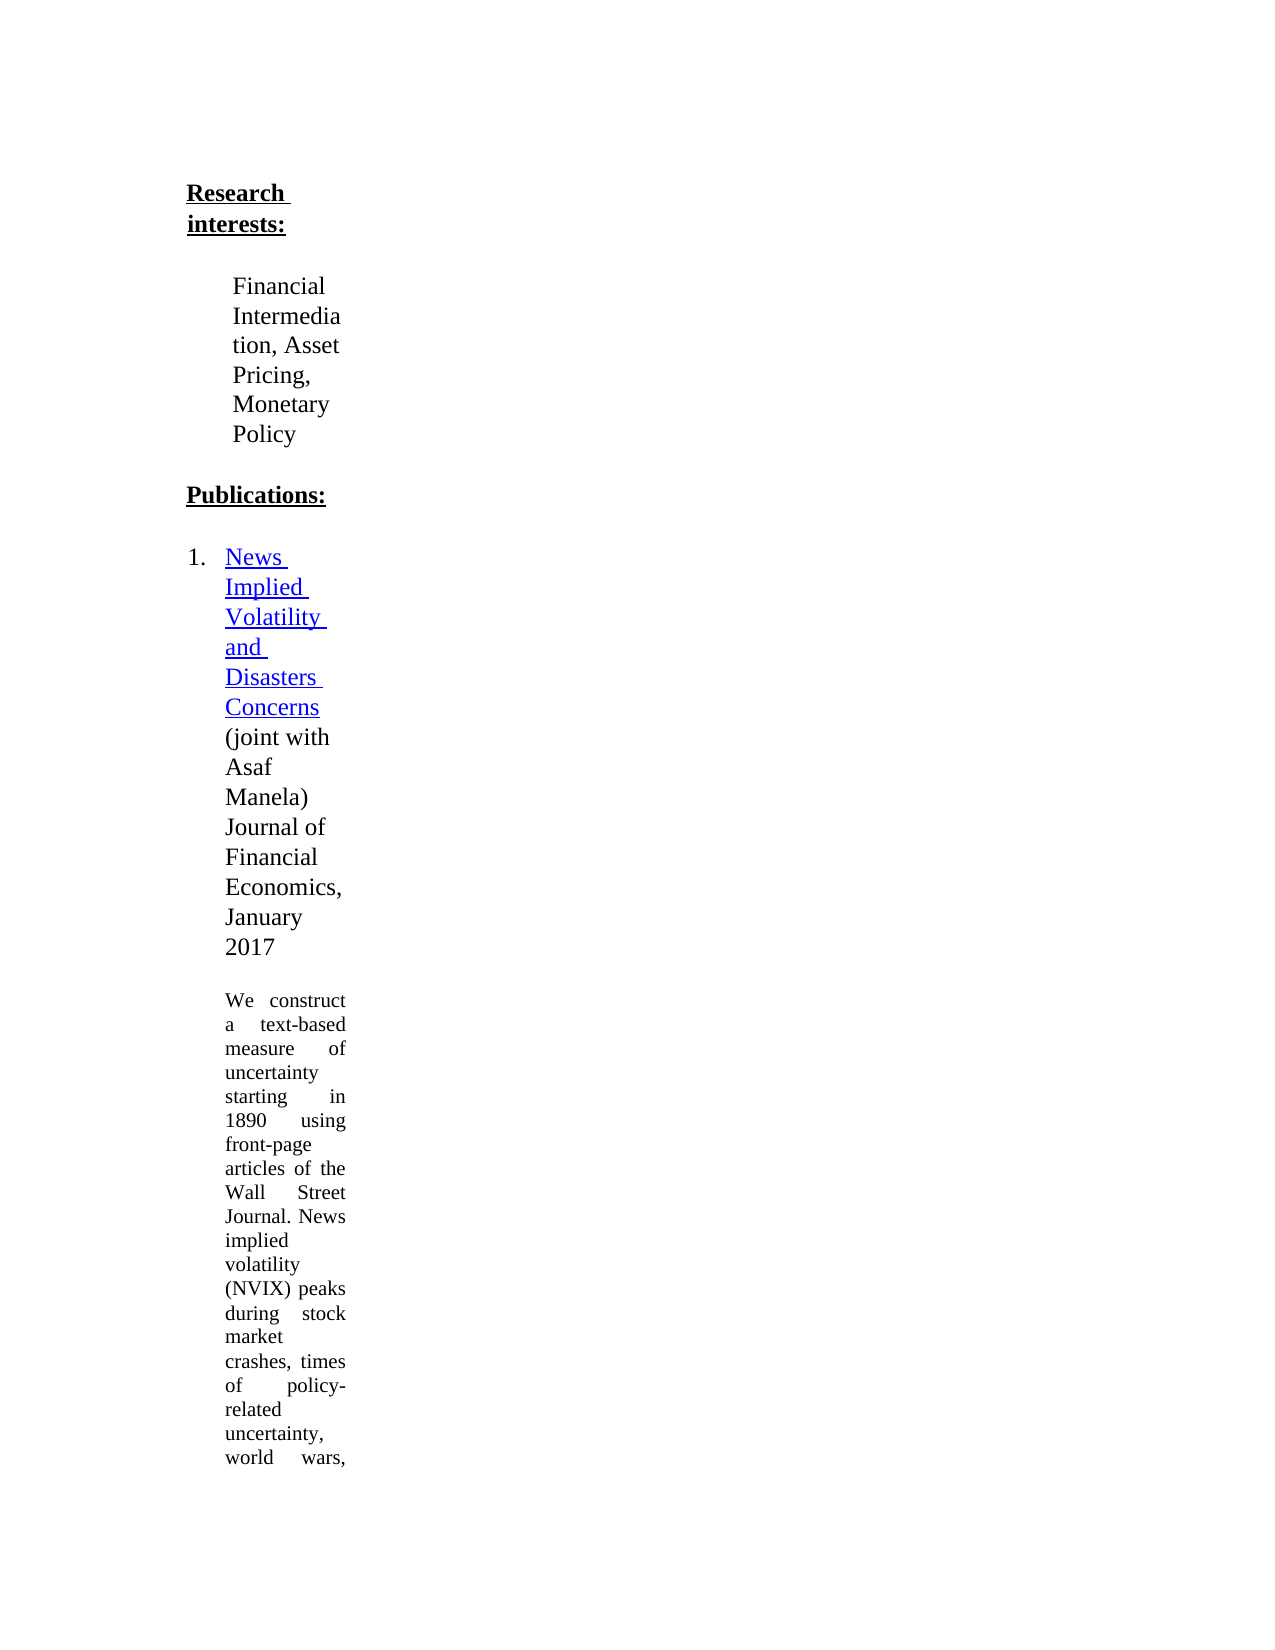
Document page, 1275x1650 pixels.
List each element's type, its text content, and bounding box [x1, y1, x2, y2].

text Journal of Financial Economics, January 2017 [225, 812, 346, 960]
text Publications: [186, 480, 346, 509]
text Financial Intermediation, Asset Pricing, Monetary Policy [232, 271, 346, 448]
list News Implied Volatility and Disasters Concerns (joint with Asaf Manela) [187, 542, 346, 810]
text Research interests: [186, 178, 346, 238]
